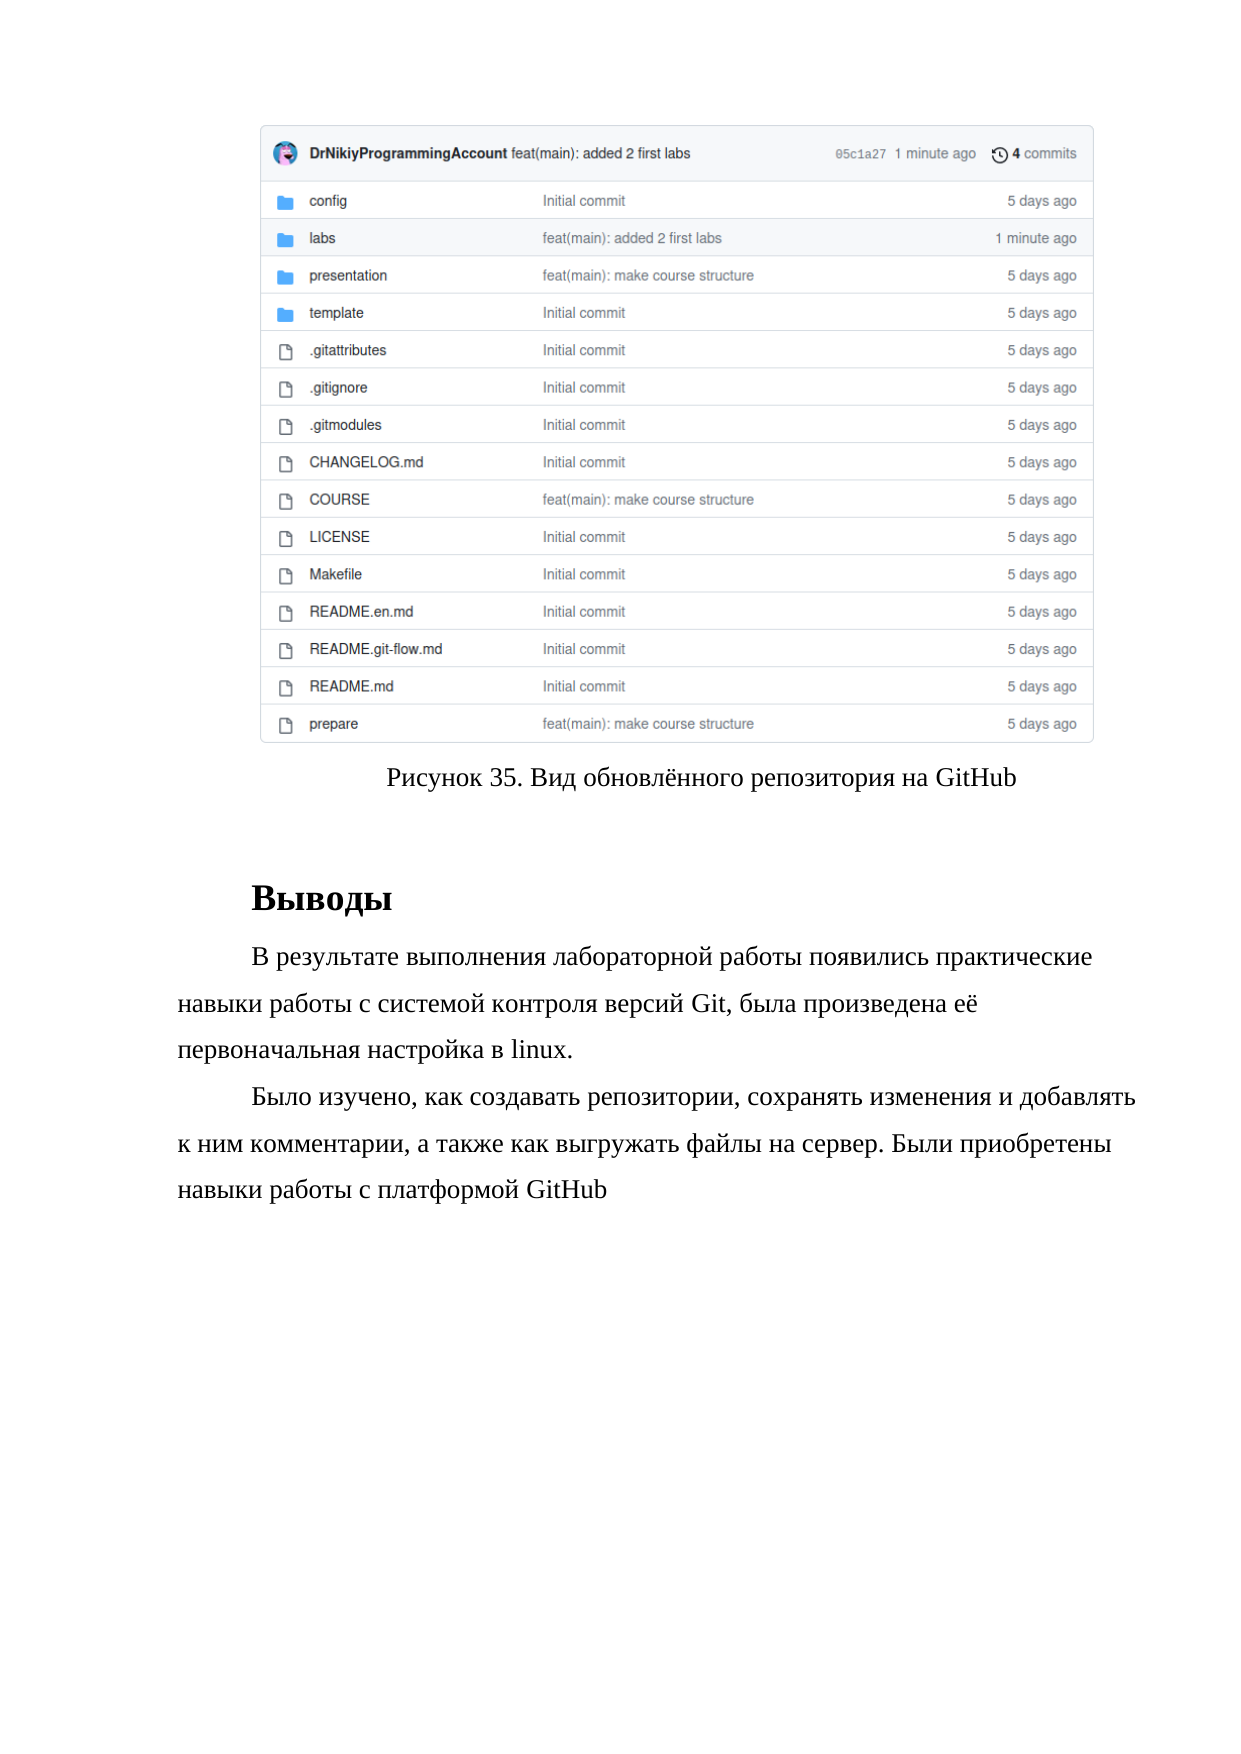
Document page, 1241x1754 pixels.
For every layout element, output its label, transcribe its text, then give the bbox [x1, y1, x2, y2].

text Рисунок 35. Вид обновлённого репозитория на GitHub [177, 761, 1152, 792]
text Выводы [177, 876, 1152, 919]
text В результате выполнения лабораторной работы появились практические навыки работы с системой контроля версий Git, была произведена её первоначальная настройка в linux. [177, 940, 1152, 1065]
picture [251, 118, 1102, 750]
text Было изучено, как создавать репозитории, сохранять изменения и добавлять к ним комментарии, а также как выгружать файлы на сервер. Были приобретены навыки работы с платформой GitHub [177, 1080, 1152, 1205]
